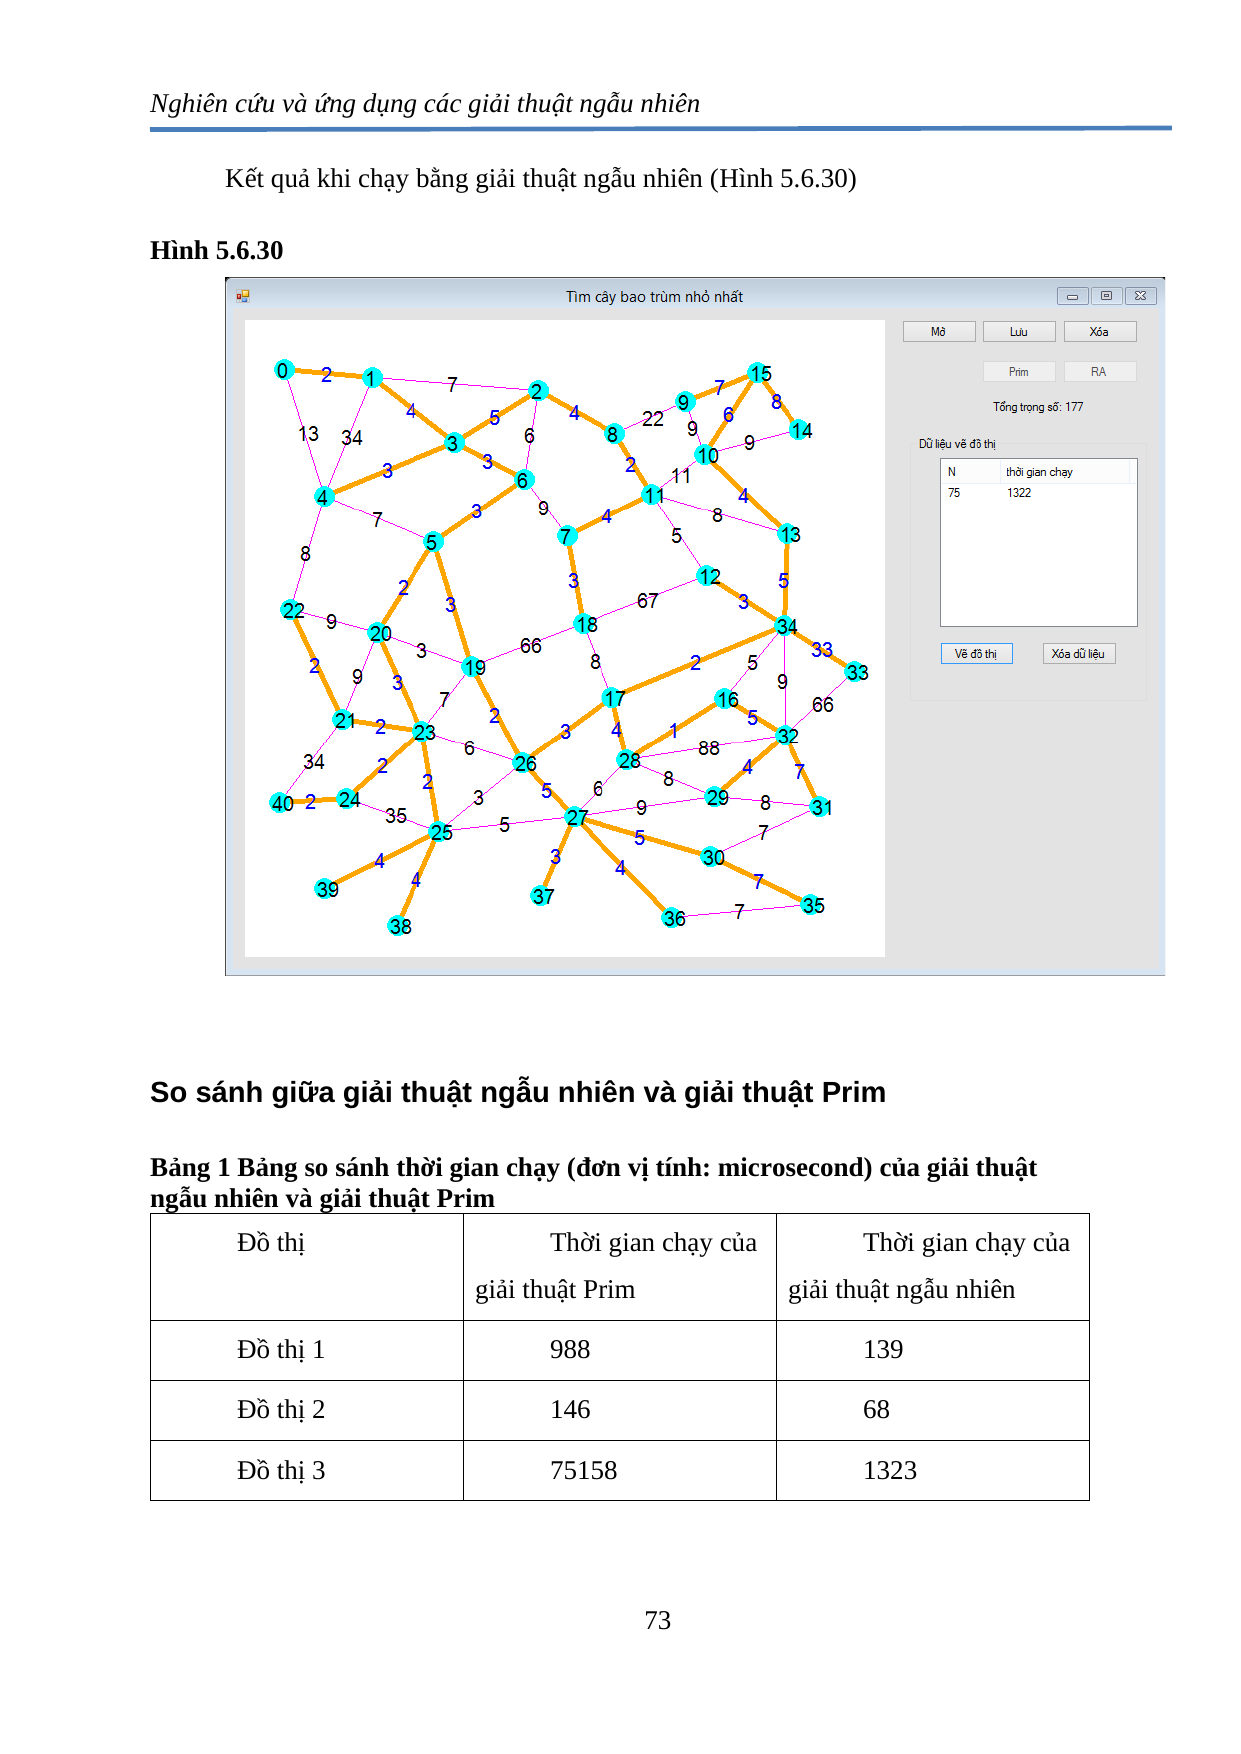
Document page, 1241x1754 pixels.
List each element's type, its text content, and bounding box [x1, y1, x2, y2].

text So sánh giữa giải thuật ngẫu nhiên và giải thuật Prim [150, 1075, 1090, 1109]
table_cell 146 [464, 1381, 776, 1440]
table_cell Đồ thị 2 [151, 1381, 463, 1440]
table_header Thời gian chạy của giải thuật ngẫu nhiên [777, 1214, 1089, 1320]
table_header Thời gian chạy của giải thuật Prim [464, 1214, 776, 1320]
table_cell 988 [464, 1321, 776, 1380]
table_cell 1323 [777, 1441, 1089, 1500]
table_cell 139 [777, 1321, 1089, 1380]
table_cell 68 [777, 1381, 1089, 1440]
table_cell Đồ thị 1 [151, 1321, 463, 1380]
text Bảng 1 Bảng so sánh thời gian chạy (đơn vị tính: microsecond) của giải thuật ngẫu nhiên và giải thuật Prim [150, 1151, 1090, 1213]
table_cell Đồ thị 3 [151, 1441, 463, 1500]
table_header Đồ thị [151, 1214, 463, 1320]
table_cell 75158 [464, 1441, 776, 1500]
